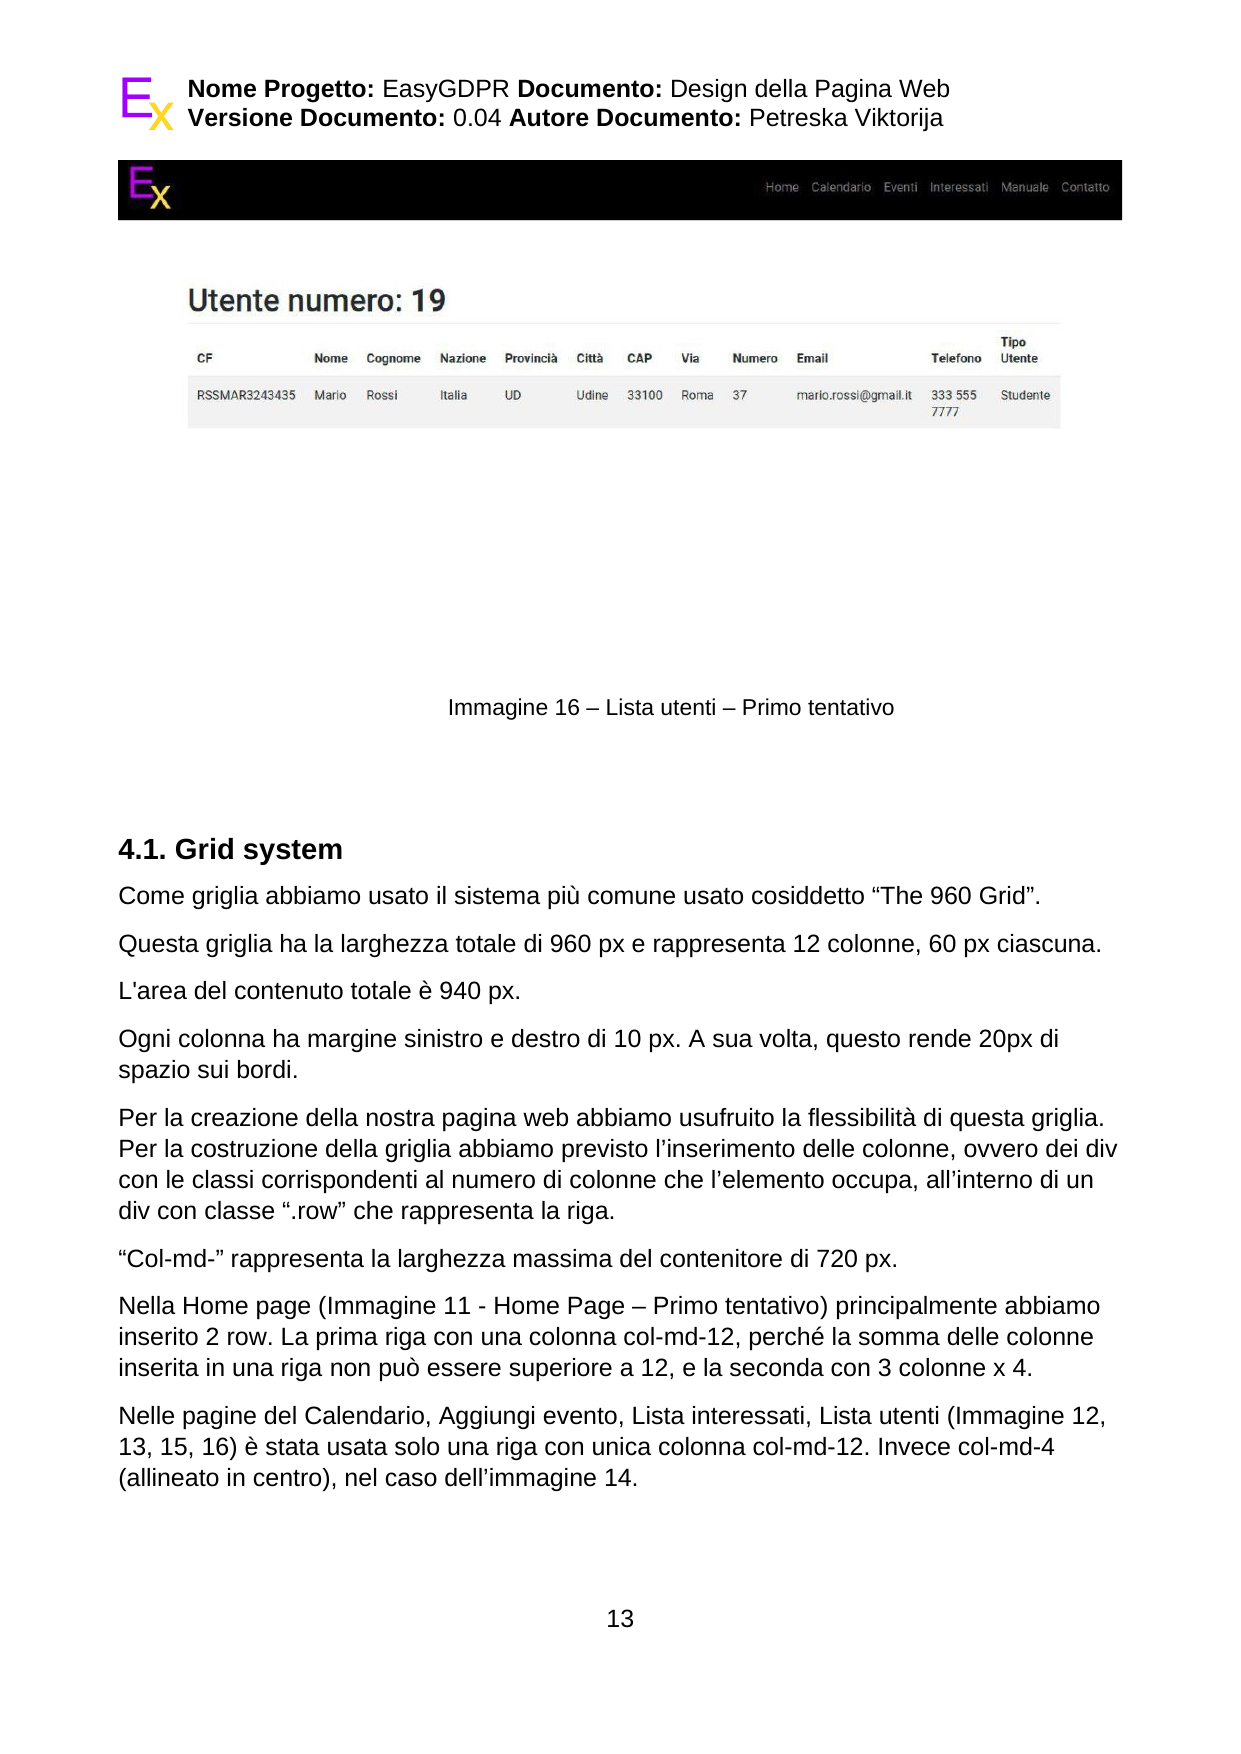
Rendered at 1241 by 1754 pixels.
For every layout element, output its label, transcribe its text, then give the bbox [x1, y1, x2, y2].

text Ogni colonna ha margine sinistro e destro di 10 px. A sua volta, questo rende 20px di spazio sui bordi. [118, 1024, 1122, 1084]
picture [117, 73, 174, 131]
text L'area del contenuto totale è 940 px. [118, 976, 1122, 1005]
text “Col-md-” rappresenta la larghezza massima del contenitore di 720 px. [118, 1243, 1122, 1272]
text Nelle pagine del Calendario, Aggiungi evento, Lista interessati, Lista utenti (Immagine 12, 13, 15, 16) è stata usata solo una riga con unica colonna col-md-12. Invece col-md-4 (allineato in centro), nel caso dell’immagine 14. [118, 1401, 1122, 1492]
text Per la creazione della nostra pagina web abbiamo usufruito la flessibilità di questa griglia. Per la costruzione della griglia abbiamo previsto l’inserimento delle colonne, ovvero dei div con le classi corrispondenti al numero di colonne che l’elemento occupa, all’interno di un div con classe “.row” che rappresenta la riga. [118, 1103, 1122, 1224]
text Questa griglia ha la larghezza totale di 960 px e rappresenta 12 colonne, 60 px ciascuna. [118, 928, 1122, 957]
text Come griglia abbiamo usato il sistema più comune usato cosiddetto “The 960 Grid”. [118, 881, 1122, 909]
text Immagine 16 – Lista utenti – Primo tentativo [118, 694, 1122, 721]
picture [118, 160, 1123, 676]
subtitle 4.1. Grid system [118, 832, 1122, 866]
text Nella Home page (Immagine 11 - Home Page – Primo tentativo) principalmente abbiamo inserito 2 row. La prima riga con una colonna col-md-12, perché la somma delle colonne inserita in una riga non può essere superiore a 12, e la seconda con 3 colonne x 4. [118, 1291, 1122, 1382]
